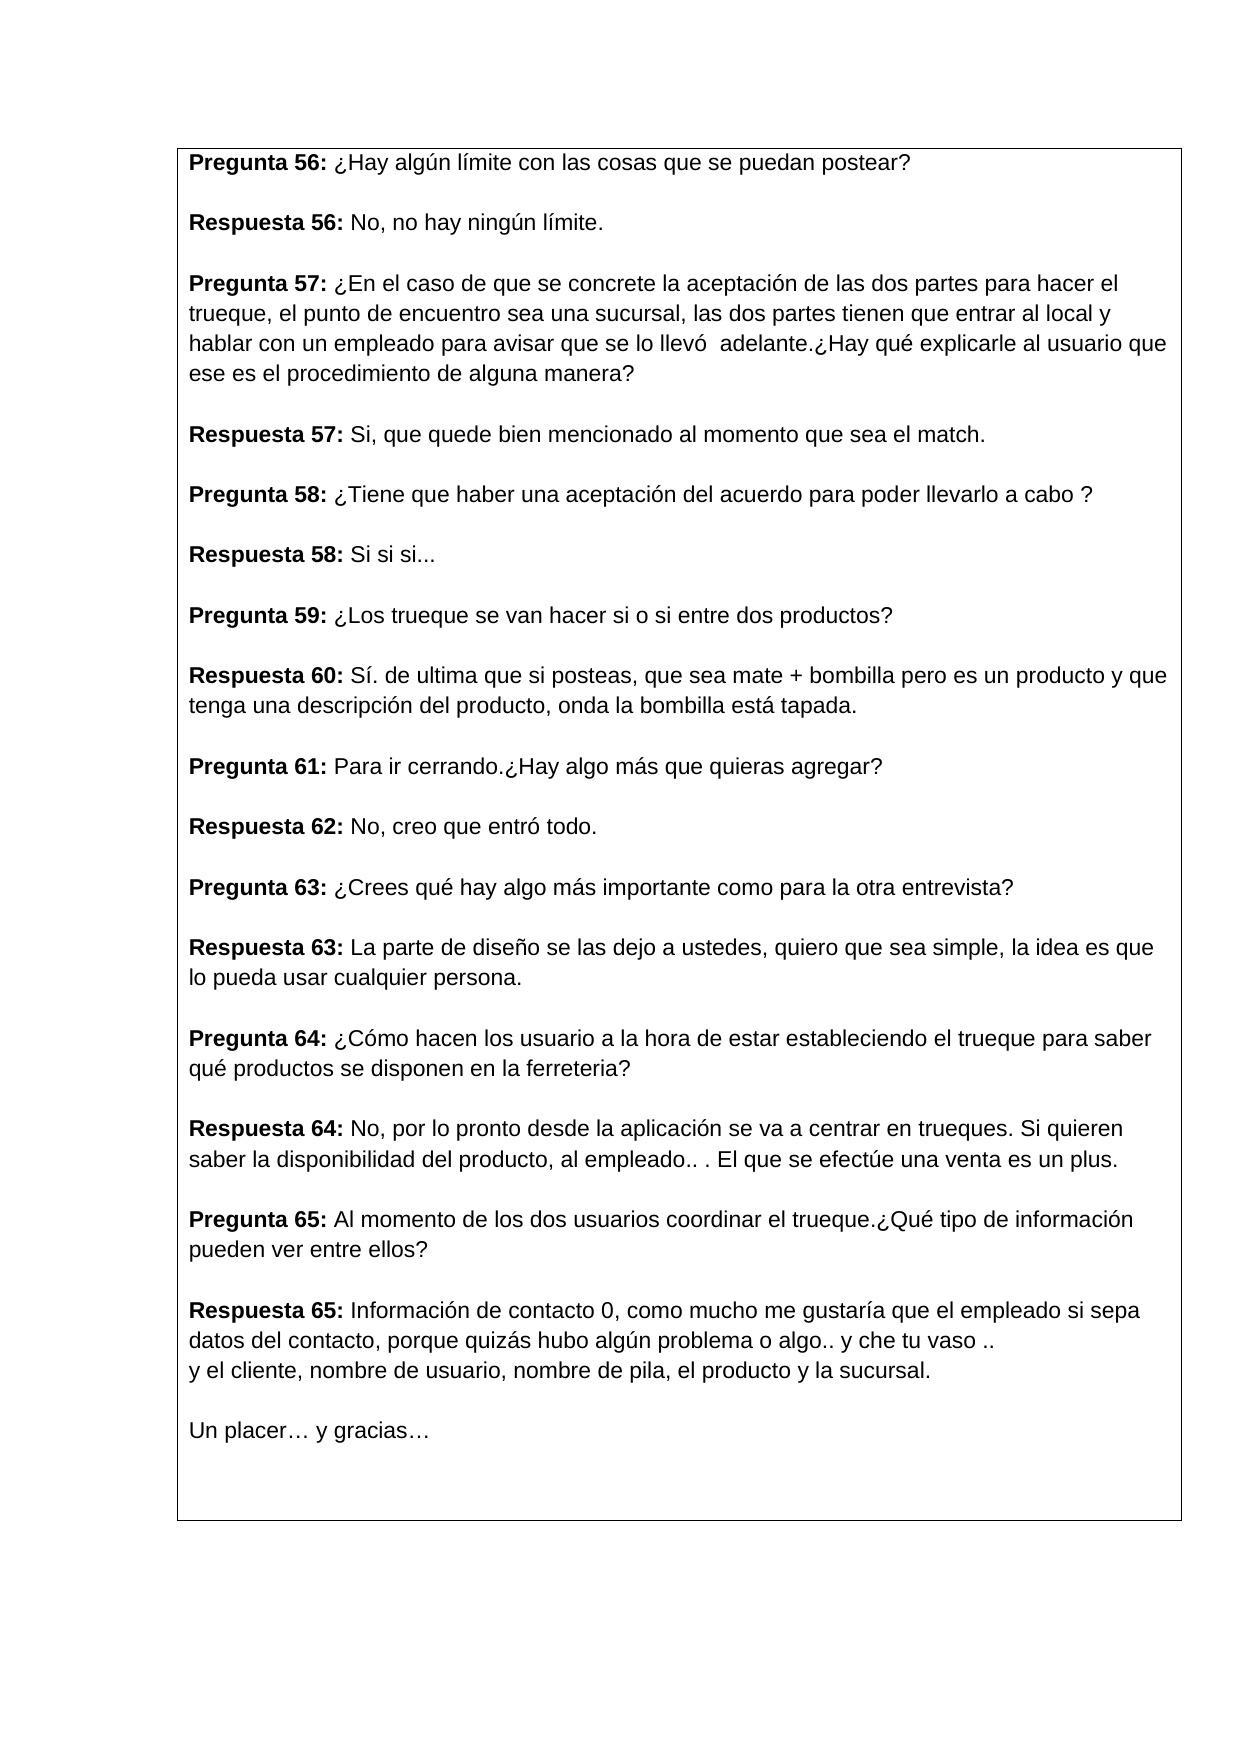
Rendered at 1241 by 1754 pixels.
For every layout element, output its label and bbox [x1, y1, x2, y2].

table_cell [178, 149, 1181, 1519]
